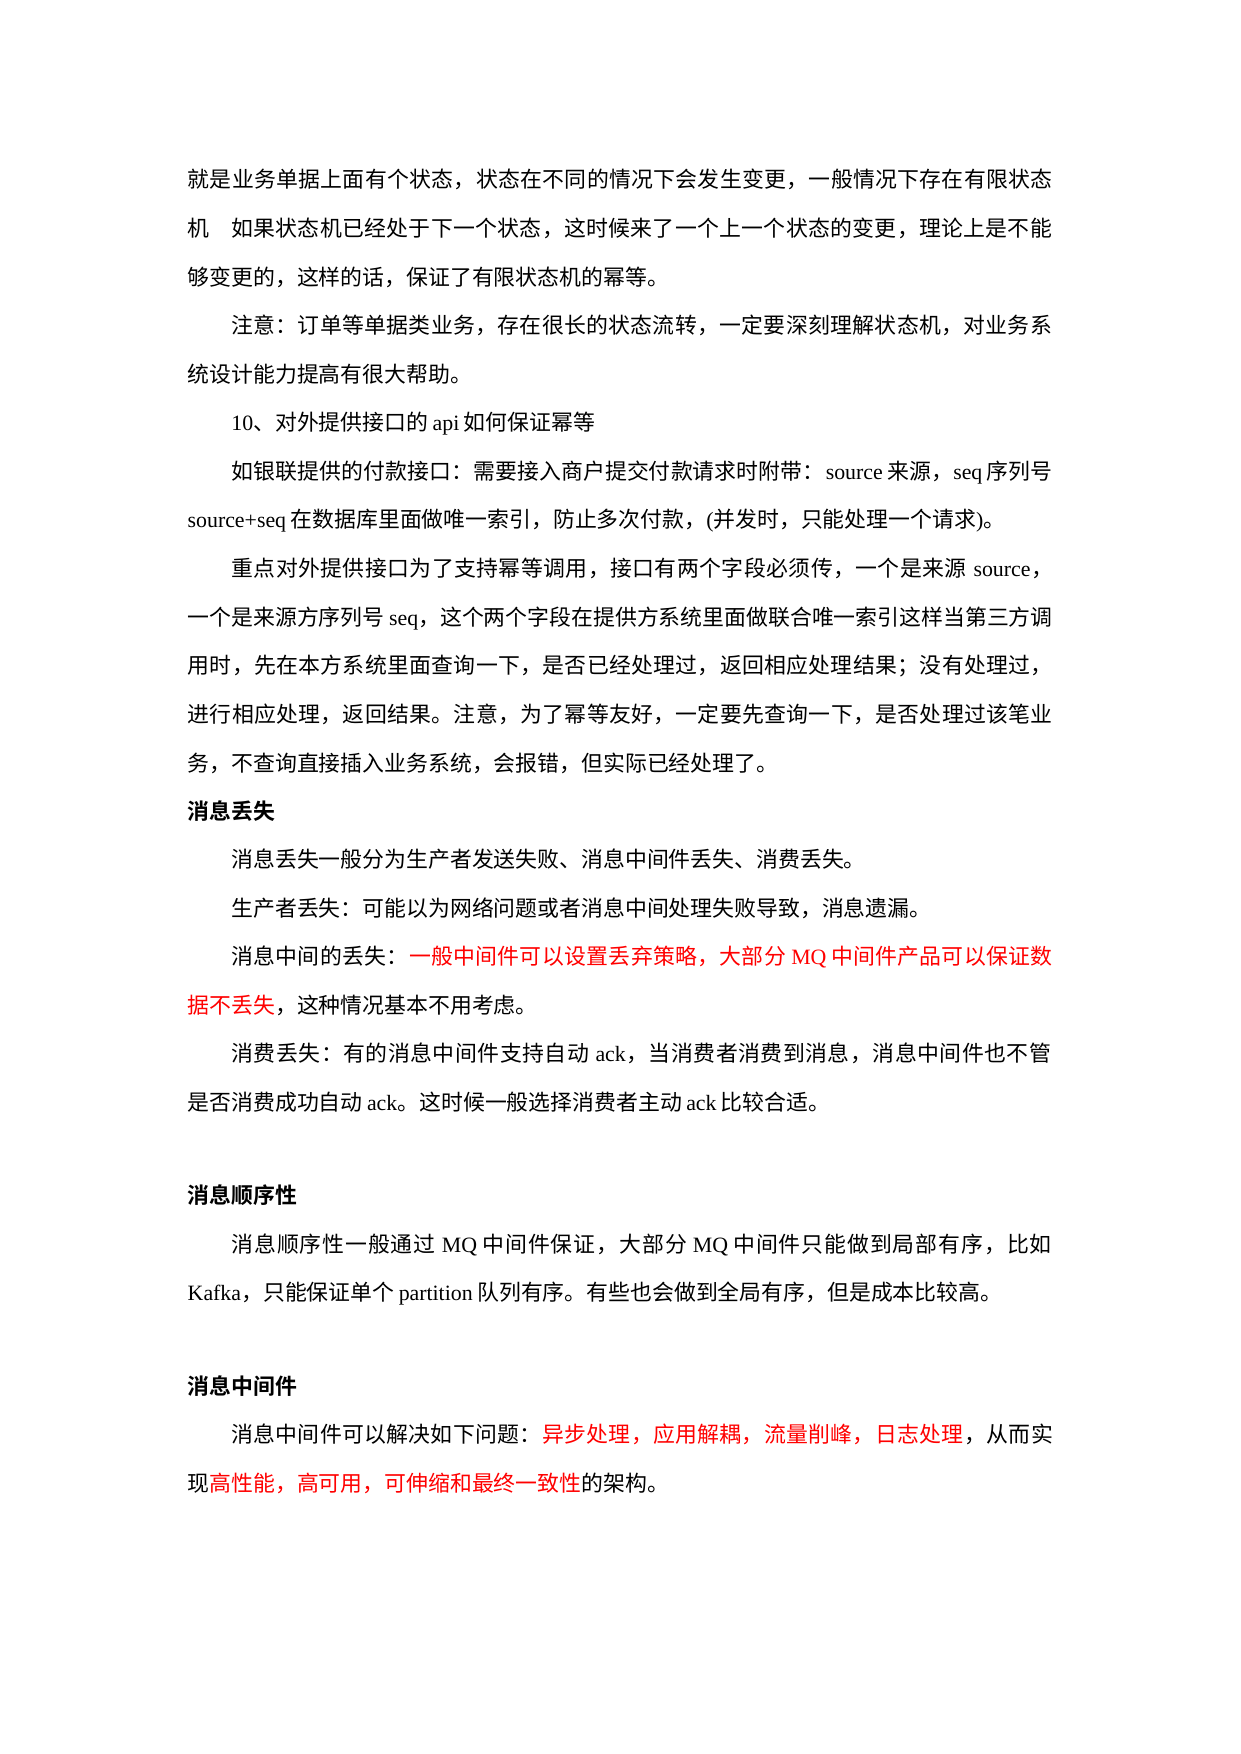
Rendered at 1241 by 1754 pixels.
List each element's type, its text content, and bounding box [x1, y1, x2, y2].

list 注意：订单等单据类业务，存在很长的状态流转，一定要深刻理解状态机，对业务系统设计能力提高有很大帮助。 [187, 308, 1053, 389]
list 在设计单据相关的业务，或者是任务相关的业务，肯定会涉及到状态机(状态变更图)，就是业务单据上面有个状态，状态在不同的情况下会发生变更，一般情况下存在有限状态机 如果状态机已经处于下一个状态，这时候来了一个上一个状态的变更，理论上是不能够变更的，这样的话，保证了有限状态机的幂等。 [187, 162, 1053, 292]
subtitle 消息丢失 [187, 794, 1053, 826]
text 生产者丢失：可能以为网络问题或者消息中间处理失败导致，消息遗漏。 [187, 890, 1053, 923]
list 如银联提供的付款接口：需要接入商户提交付款请求时附带：source来源，seq序列号source+seq在数据库里面做唯一索引，防止多次付款，(并发时，只能处理一个请求)。 [187, 453, 1053, 534]
text 消息中间件可以解决如下问题：异步处理，应用解耦，流量削峰，日志处理，从而实现高性能，高可用，可伸缩和最终一致性的架构。 [187, 1417, 1053, 1498]
text 消息顺序性一般通过MQ中间件保证，大部分MQ中间件只能做到局部有序，比如Kafka，只能保证单个partition队列有序。有些也会做到全局有序，但是成本比较高。 [187, 1226, 1053, 1307]
subtitle 消息顺序性 [187, 1178, 1053, 1210]
list 对外提供接口的api如何保证幂等 [187, 405, 1053, 437]
text 消费丢失：有的消息中间件支持自动ack，当消费者消费到消息，消息中间件也不管是否消费成功自动ack。这时候一般选择消费者主动ack比较合适。 [187, 1036, 1053, 1117]
subtitle 消息中间件 [187, 1368, 1053, 1401]
text 消息丢失一般分为生产者发送失败、消息中间件丢失、消费丢失。 [187, 842, 1053, 874]
list 重点对外提供接口为了支持幂等调用，接口有两个字段必须传，一个是来源source，一个是来源方序列号seq，这个两个字段在提供方系统里面做联合唯一索引这样当第三方调用时，先在本方系统里面查询一下，是否已经处理过，返回相应处理结果；没有处理过，进行相应处理，返回结果。注意，为了幂等友好，一定要先查询一下，是否处理过该笔业务，不查询直接插入业务系统，会报错，但实际已经处理了。 [187, 550, 1053, 778]
text 消息中间的丢失：一般中间件可以设置丢弃策略，大部分MQ中间件产品可以保证数据不丢失，这种情况基本不用考虑。 [187, 939, 1053, 1020]
